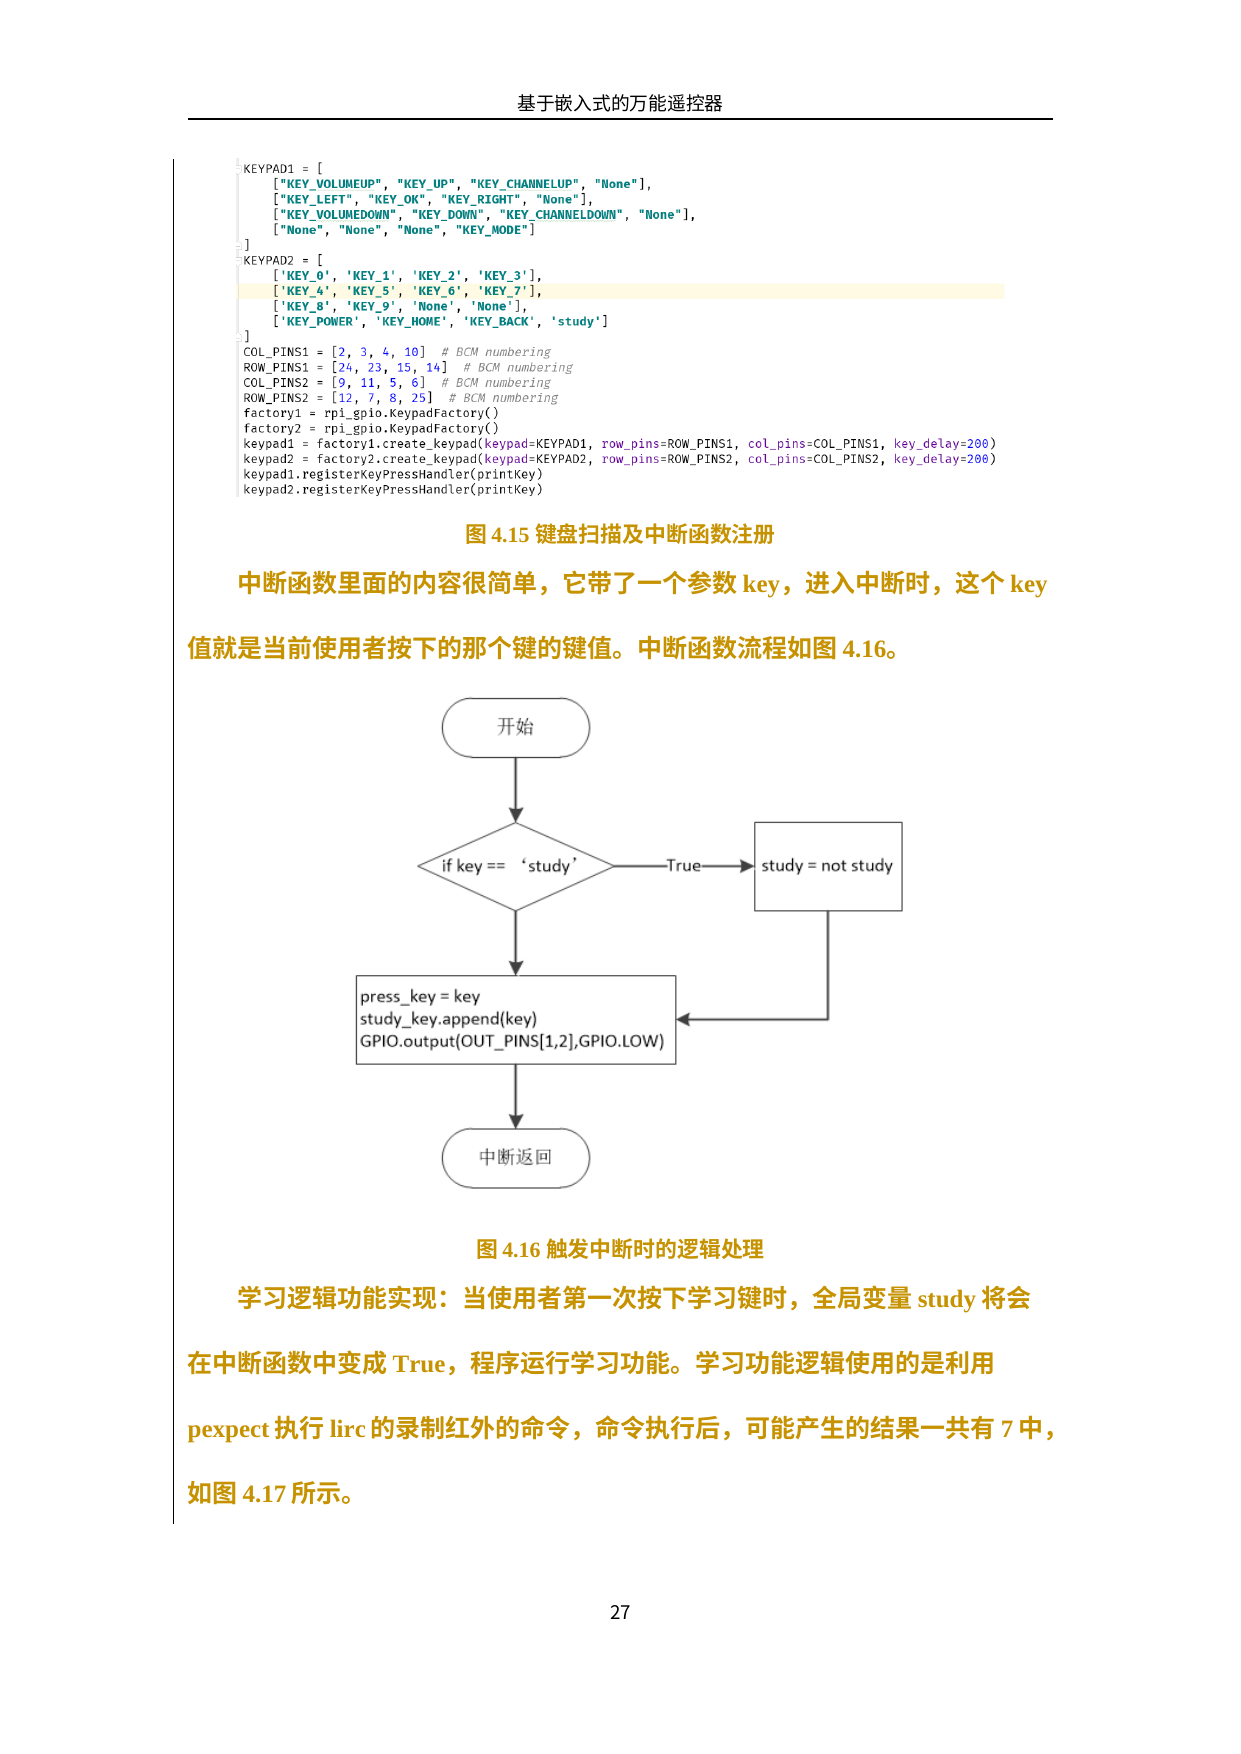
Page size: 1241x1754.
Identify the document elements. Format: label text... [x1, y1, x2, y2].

text 图4.16 触发中断时的逻辑处理 [187, 1231, 1053, 1264]
text 中断函数里面的内容很简单，它带了一个参数key，进入中断时，这个key值就是当前使用者按下的那个键的键值。中断函数流程如图4.16。 [187, 549, 1053, 679]
text 学习逻辑功能实现：当使用者第一次按下学习键时，全局变量study将会在中断函数中变成True，程序运行学习功能。学习功能逻辑使用的是利用pexpect执行lirc的录制红外的命令，命令执行后，可能产生的结果一共有7中，如图4.17所示。 [187, 1264, 1053, 1524]
picture [330, 678, 911, 1204]
text 图4.15 键盘扫描及中断函数注册 [187, 516, 1053, 549]
picture [236, 158, 1005, 497]
